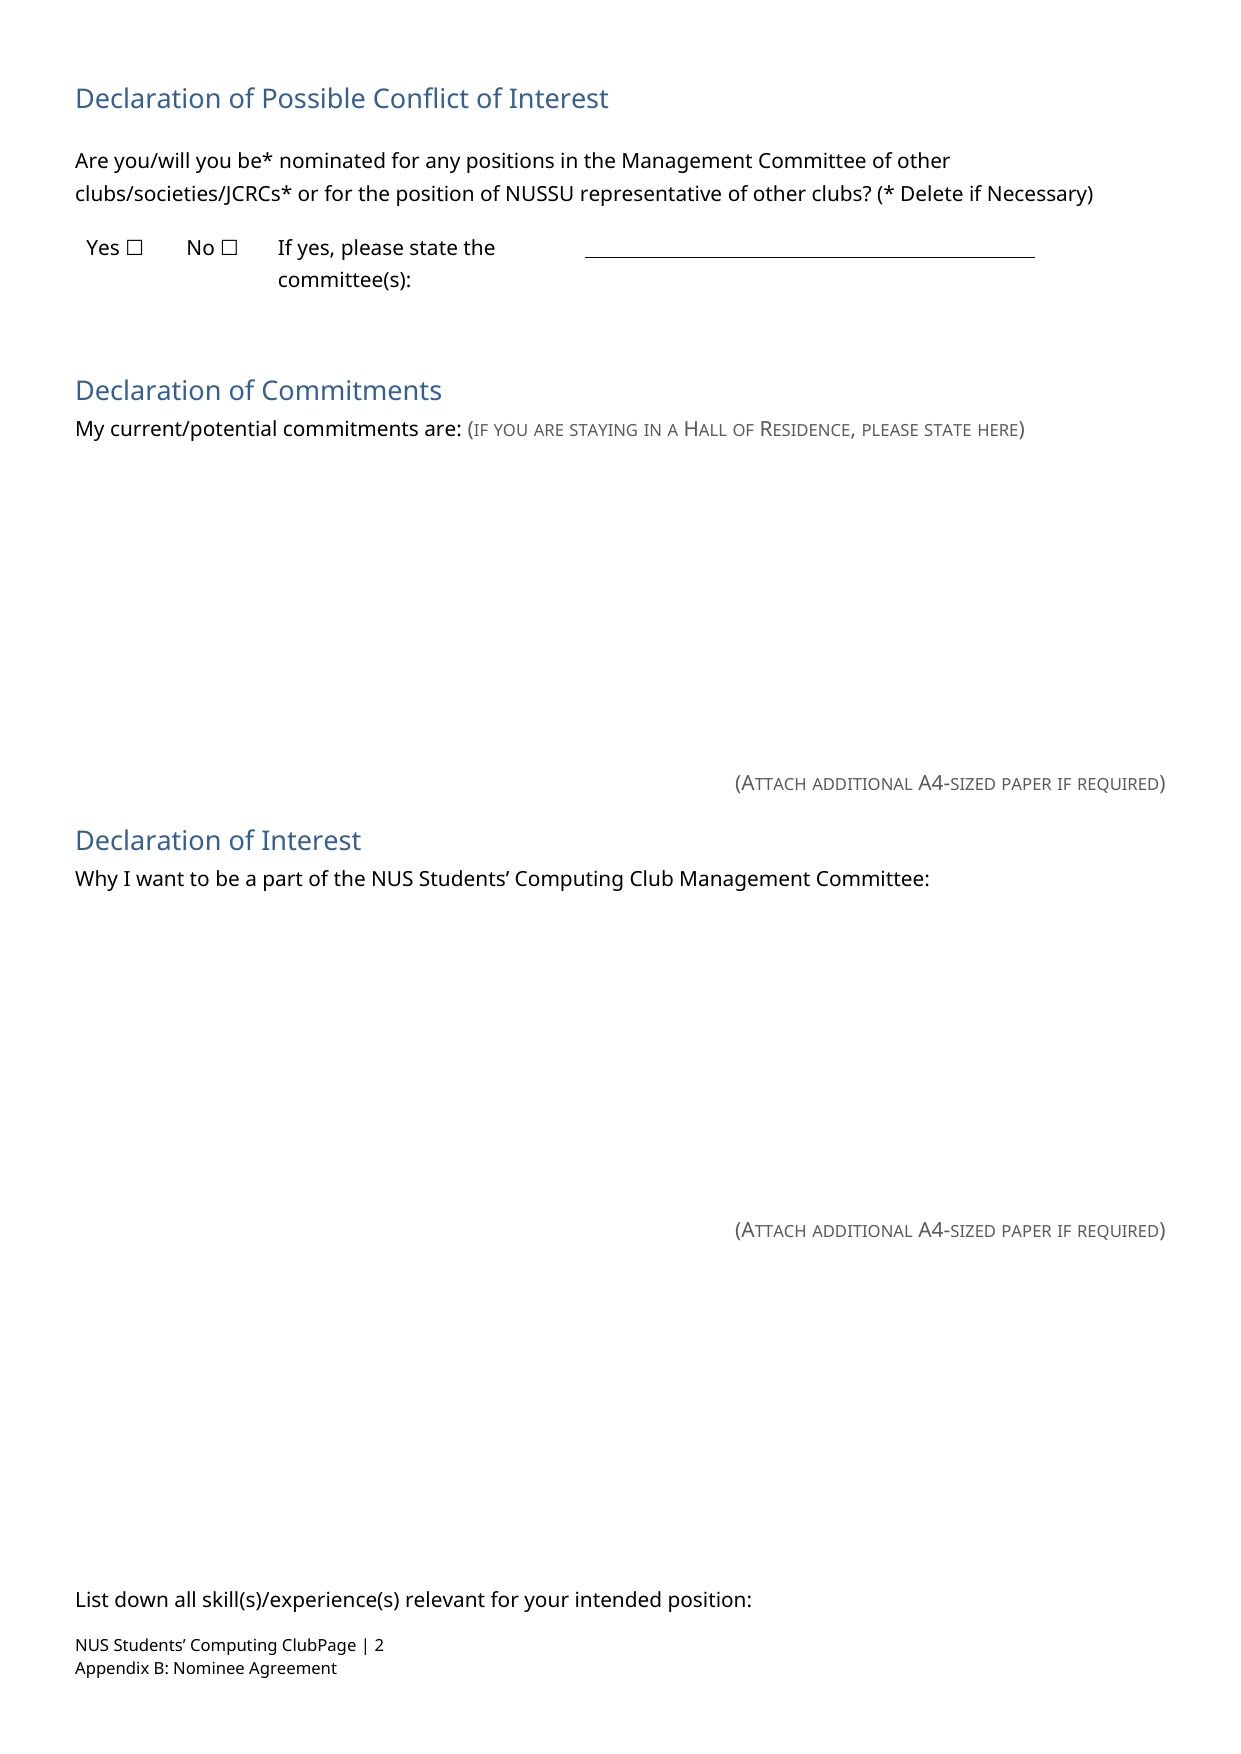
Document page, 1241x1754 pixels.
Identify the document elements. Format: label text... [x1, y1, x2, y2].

text List down all skill(s)/experience(s) relevant for your intended position: [75, 1268, 1165, 1613]
text Are you/will you be* nominated for any positions in the Management Committee of other clubs/societies/JCRCs* or for the position of NUSSU representative of other clubs? (* Delete if Necessary) [75, 147, 1165, 208]
subtitle Declaration of Possible Conflict of Interest [75, 79, 1165, 116]
subtitle Declaration of Commitments [75, 371, 1165, 408]
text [75, 917, 1165, 1243]
text My current/potential commitments are: (if you are staying in a Hall of Residence, please state here) [75, 414, 1165, 442]
subtitle Declaration of Interest [75, 821, 1165, 858]
table_header [574, 233, 1213, 318]
text (Attach additional A4-sized paper if required) [75, 467, 1165, 796]
table_header Yes ☐ [75, 233, 175, 318]
table_header If yes, please state the committee(s): [266, 233, 573, 318]
table_header No ☐ [175, 233, 266, 318]
text Why I want to be a part of the NUS Students’ Computing Club Management Committee: [75, 864, 1165, 892]
